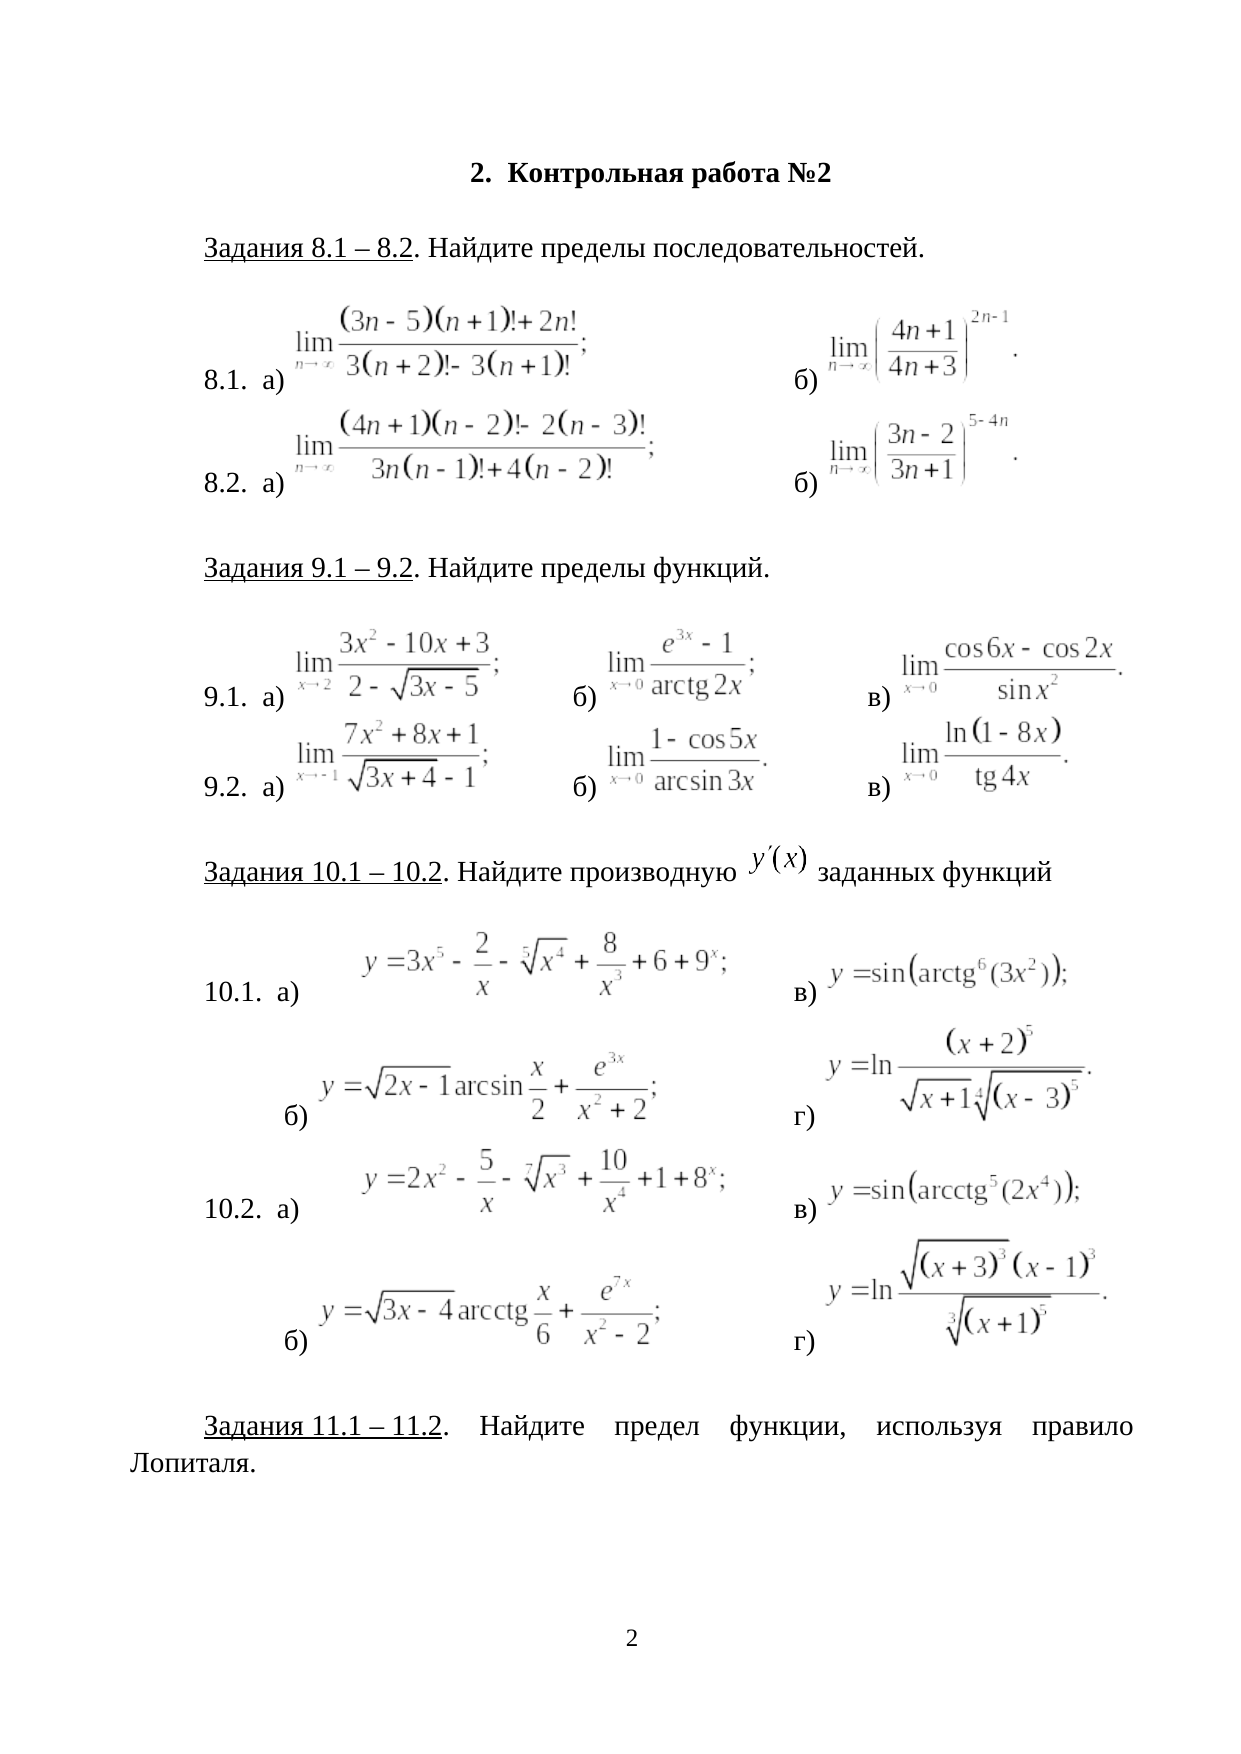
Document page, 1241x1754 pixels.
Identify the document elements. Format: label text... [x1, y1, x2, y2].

text Задания 11.1 – 11.2. Найдите предел функции, используя правило Лопиталя. [130, 1404, 1134, 1479]
subtitle Контрольная работа №2 [167, 156, 1134, 189]
text 8.2. а) б) [130, 405, 1134, 499]
text 8.1. а) б) [130, 302, 1134, 395]
text 9.2. а) б) в) [130, 712, 1134, 803]
text Задания 8.1 – 8.2. Найдите пределы последовательностей. [130, 227, 1134, 264]
text 10.1. а) в) [130, 925, 1134, 1008]
text Задания 9.1 – 9.2. Найдите пределы функций. [130, 547, 1134, 584]
text 9.1. а) б) в) [130, 622, 1134, 712]
text б) г) [136, 1234, 1134, 1356]
text 10.2. а) в) [130, 1142, 1134, 1224]
text б) г) [136, 1018, 1134, 1132]
text Задания 10.1 – 10.2. Найдите производную заданных функций [130, 840, 1134, 887]
